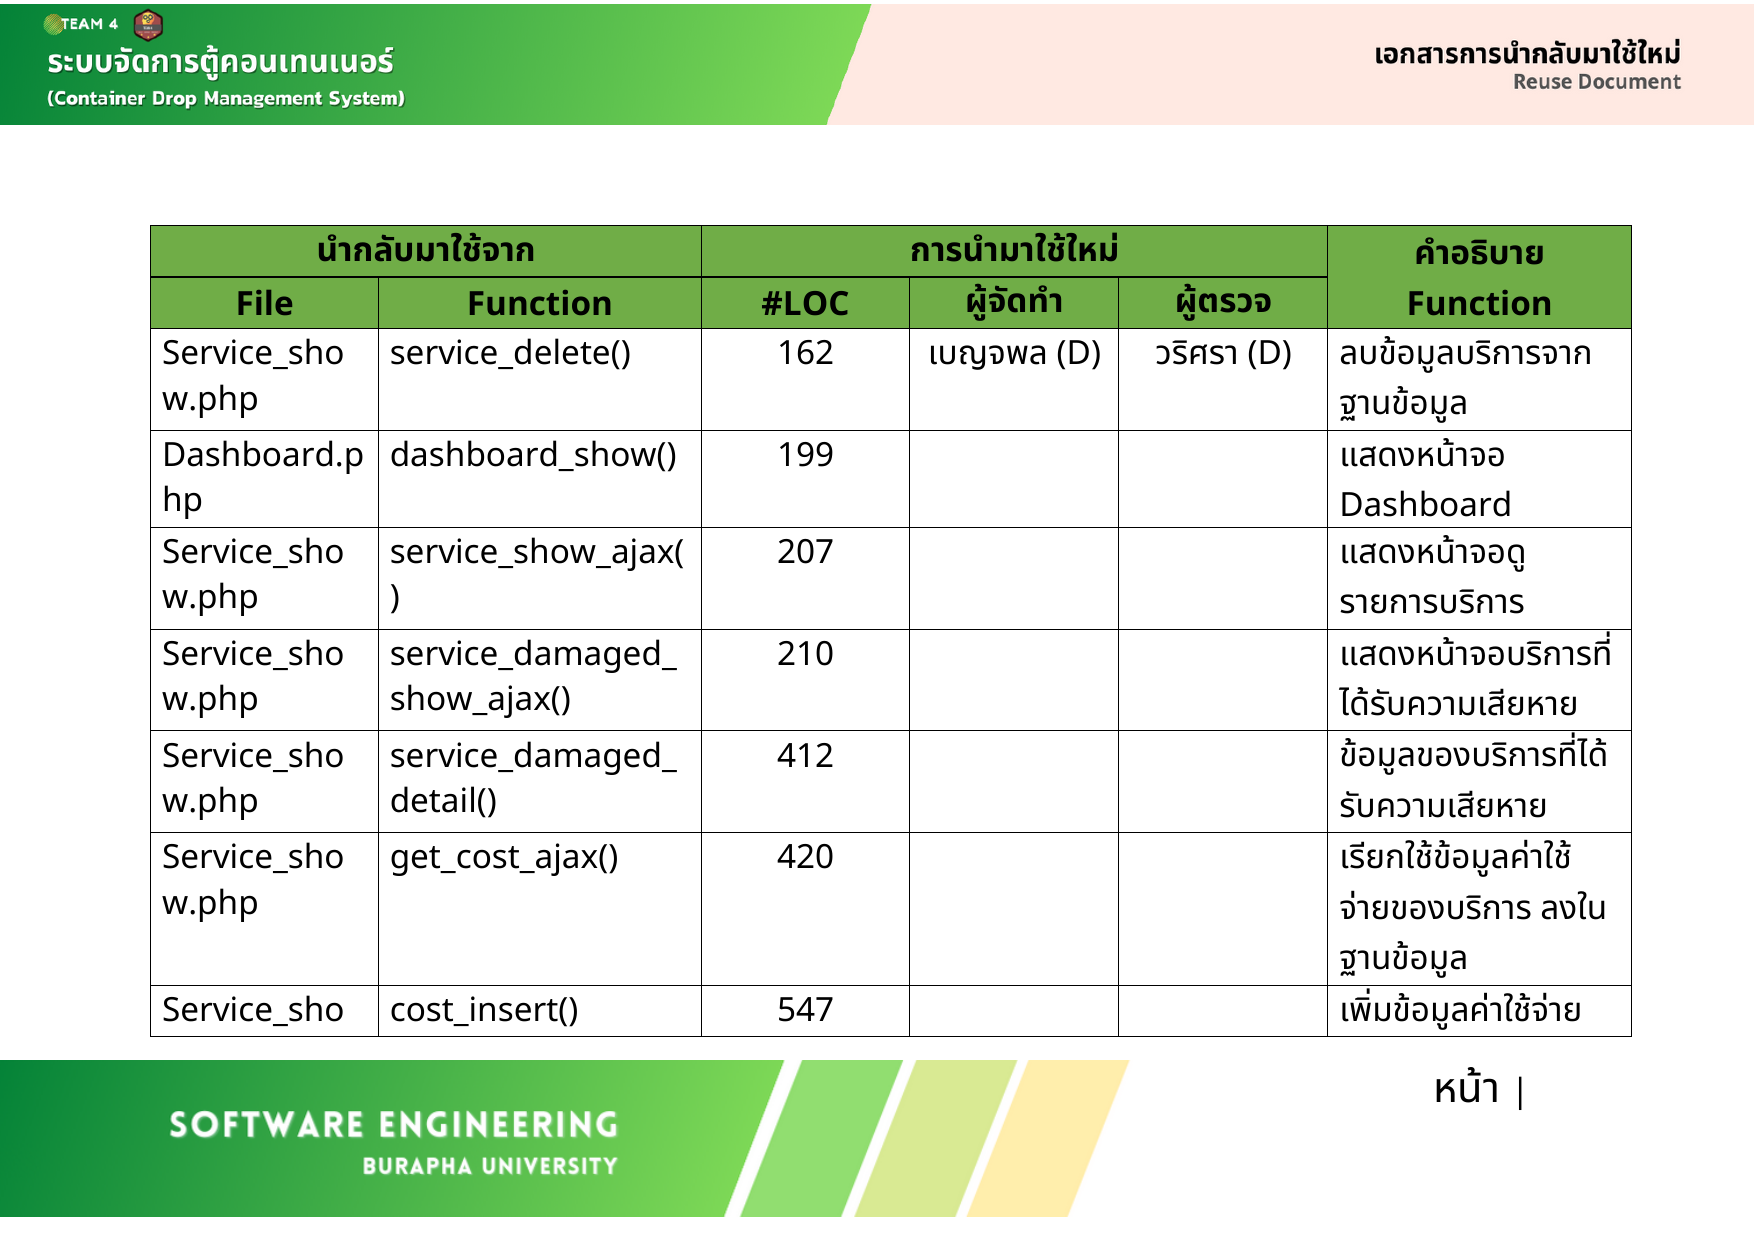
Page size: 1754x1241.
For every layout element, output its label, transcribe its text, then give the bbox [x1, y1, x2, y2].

table_cell Service_show.php [151, 329, 378, 430]
table_cell dashboard_show() [379, 431, 701, 527]
table_cell service_show_ajax() [379, 528, 701, 628]
table_cell Service_show.php [151, 630, 378, 730]
table_cell [1119, 731, 1327, 832]
table_cell 207 [702, 528, 909, 628]
table_cell [910, 528, 1118, 628]
table_cell [1119, 431, 1327, 527]
table_cell ผู้จัดทำ [910, 278, 1118, 328]
table_cell ข้อมูลของบริการที่ได้รับความเสียหาย [1328, 731, 1631, 832]
table_cell [1119, 630, 1327, 730]
table_cell service_damaged_show_ajax() [379, 630, 701, 730]
table_cell [910, 731, 1118, 832]
table_cell 199 [702, 431, 909, 527]
table_cell เรียกใช้ข้อมูลค่าใช้จ่ายของบริการ ลงในฐานข้อมูล [1328, 833, 1631, 984]
table_cell Service_show.php [151, 833, 378, 984]
table_cell [910, 986, 1118, 1036]
table_cell นำกลับมาใช้จาก [151, 226, 701, 276]
table_cell [1119, 986, 1327, 1036]
table_cell [1119, 528, 1327, 628]
table_cell 210 [702, 630, 909, 730]
table_cell Dashboard.php [151, 431, 378, 527]
table_cell [910, 431, 1118, 527]
table_cell 412 [702, 731, 909, 832]
picture [0, 1060, 1754, 1217]
table_cell การนำมาใช้ใหม่ [702, 226, 1327, 276]
table_cell ลบข้อมูลบริการจากฐานข้อมูล [1328, 329, 1631, 430]
table_cell Service_show.php [151, 528, 378, 628]
table_cell แสดงหน้าจอดูรายการบริการ [1328, 528, 1631, 628]
table_cell ผู้ตรวจ [1119, 278, 1327, 328]
table_cell 162 [702, 329, 909, 430]
table_cell Service_show.php [151, 731, 378, 832]
table_cell วริศรา (D) [1119, 329, 1327, 430]
table_cell service_damaged_detail() [379, 731, 701, 832]
picture [0, 4, 1754, 125]
table_cell แสดงหน้าจอบริการที่ได้รับความเสียหาย [1328, 630, 1631, 730]
table_cell 547 [702, 986, 909, 1036]
table_cell #LOC [702, 278, 909, 328]
table_cell service_delete() [379, 329, 701, 430]
table_cell cost_insert() [379, 986, 701, 1036]
table_cell [910, 833, 1118, 984]
table_cell [1119, 833, 1327, 984]
table_cell Function [379, 278, 701, 328]
table_cell คำอธิบาย Function [1328, 226, 1631, 328]
table_cell 420 [702, 833, 909, 984]
table_cell File [151, 278, 378, 328]
table_cell เบญจพล (D) [910, 329, 1118, 430]
table_cell แสดงหน้าจอ Dashboard [1328, 431, 1631, 527]
table_cell [910, 630, 1118, 730]
table_cell เพิ่มข้อมูลค่าใช้จ่ายของบริการลงในฐานข้อมูล [1328, 986, 1631, 1036]
table_cell get_cost_ajax() [379, 833, 701, 984]
table_cell Service_show.php [151, 986, 378, 1036]
